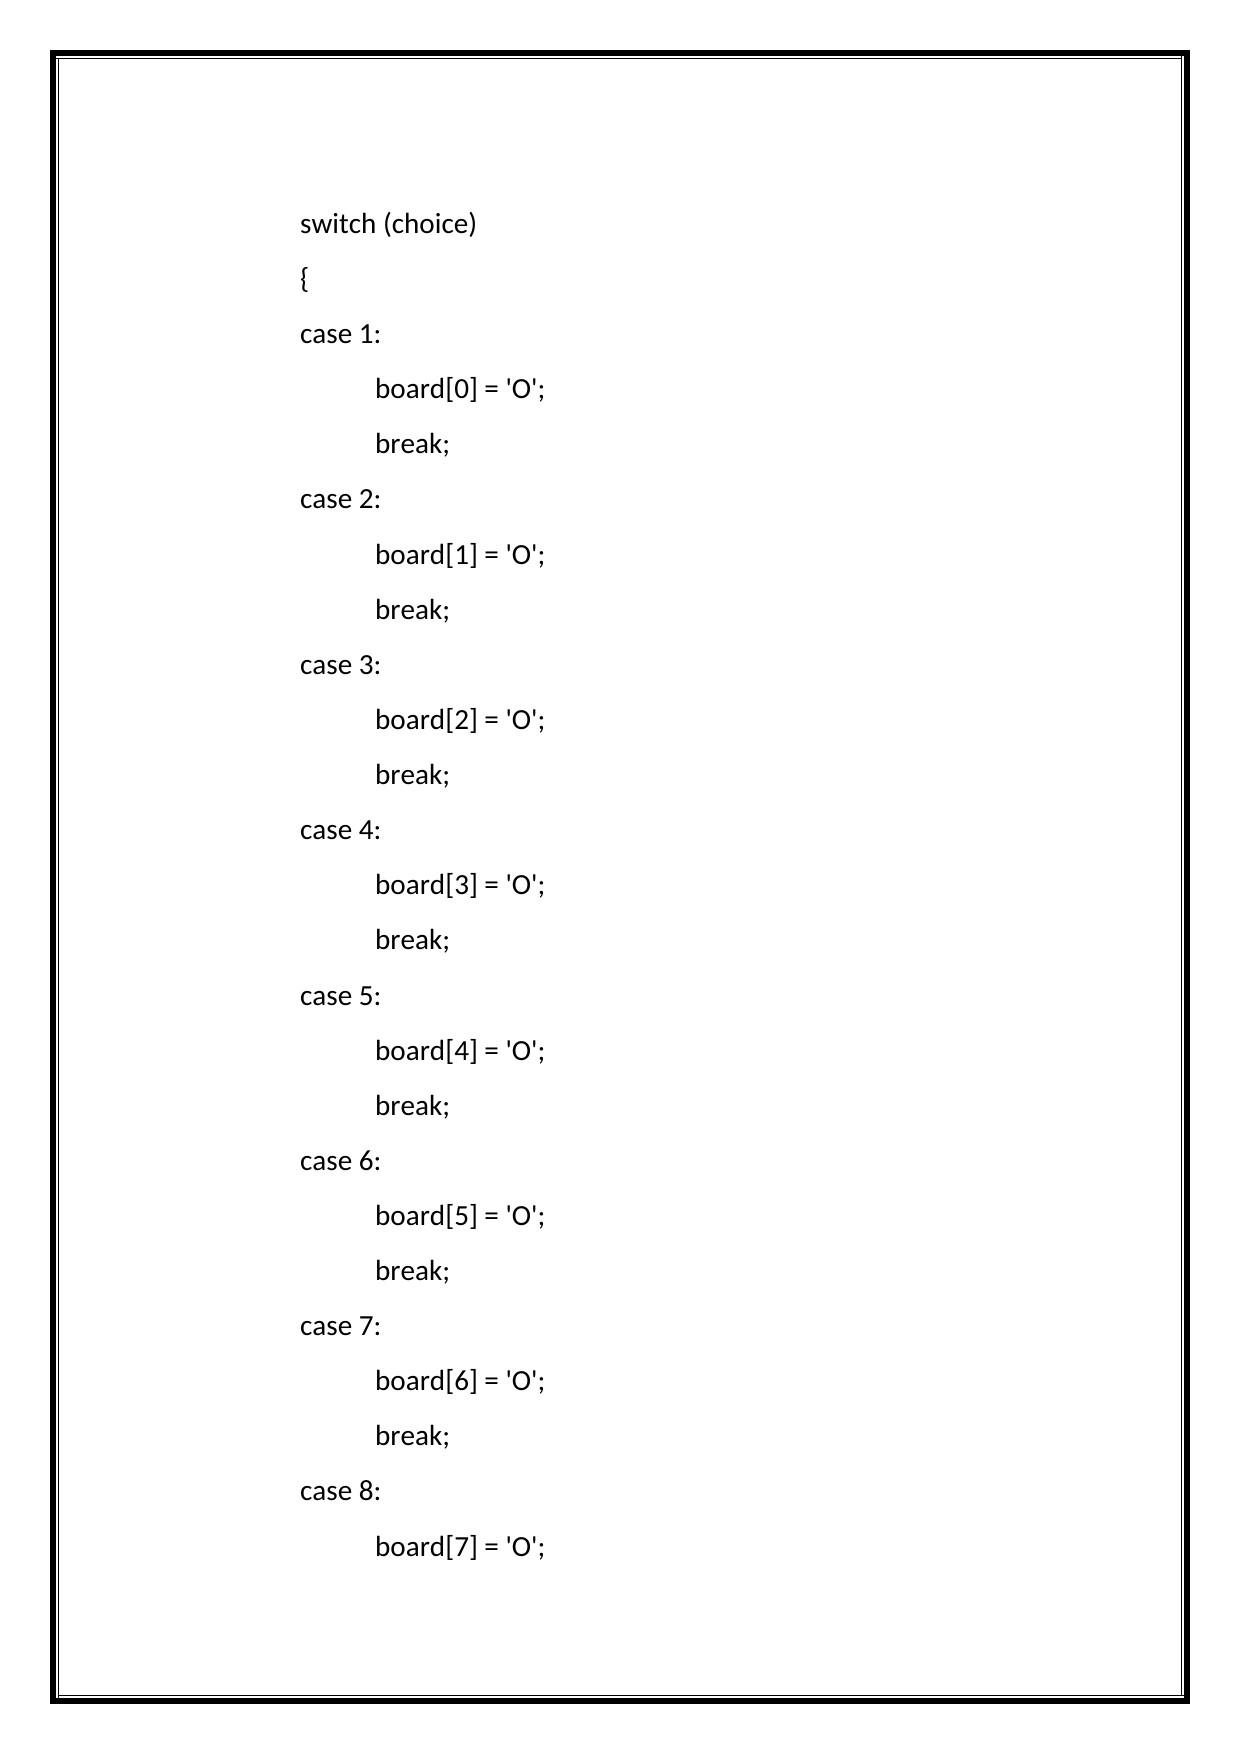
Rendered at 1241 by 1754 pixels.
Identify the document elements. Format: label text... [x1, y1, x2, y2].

text break; [150, 1417, 1090, 1453]
text case 6: [150, 1142, 1090, 1177]
text board[1] = 'O'; [150, 536, 1090, 571]
text switch (choice) [150, 205, 1090, 241]
text board[4] = 'O'; [150, 1032, 1090, 1067]
text break; [150, 426, 1090, 461]
text case 5: [150, 977, 1090, 1012]
text break; [150, 921, 1090, 957]
text break; [150, 1087, 1090, 1122]
text case 3: [150, 646, 1090, 682]
text board[7] = 'O'; [150, 1528, 1090, 1563]
text board[6] = 'O'; [150, 1362, 1090, 1398]
text break; [150, 1252, 1090, 1288]
text break; [150, 591, 1090, 626]
text board[0] = 'O'; [150, 370, 1090, 406]
text case 1: [150, 315, 1090, 351]
text case 8: [150, 1472, 1090, 1508]
text board[2] = 'O'; [150, 701, 1090, 737]
text break; [150, 756, 1090, 792]
text { [150, 260, 1090, 296]
text board[5] = 'O'; [150, 1197, 1090, 1233]
text case 4: [150, 811, 1090, 847]
text case 2: [150, 481, 1090, 516]
text case 7: [150, 1307, 1090, 1343]
text board[3] = 'O'; [150, 866, 1090, 902]
